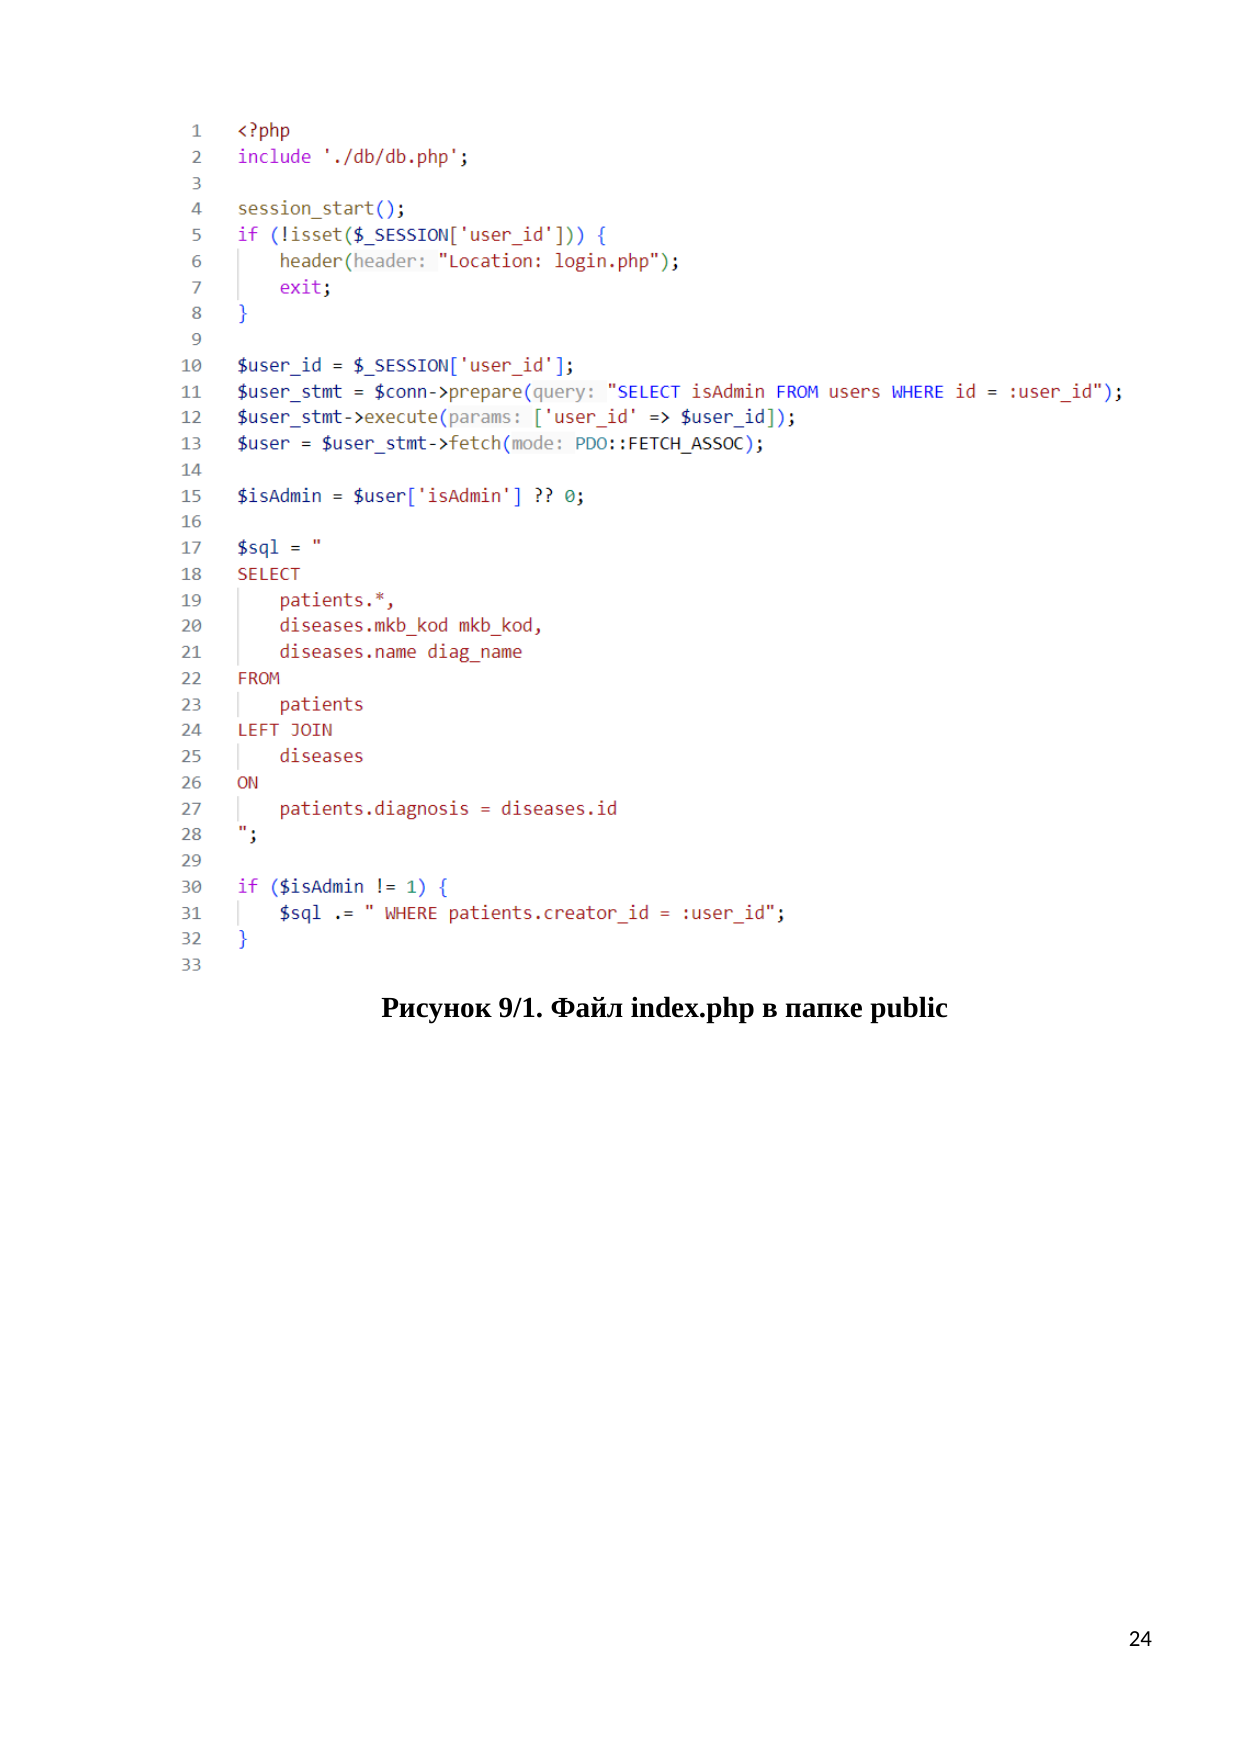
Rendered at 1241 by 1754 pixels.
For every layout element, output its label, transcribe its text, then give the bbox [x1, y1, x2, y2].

picture [177, 118, 1152, 974]
text Рисунок 9/1. Файл index.php в папке public [177, 974, 1152, 1023]
